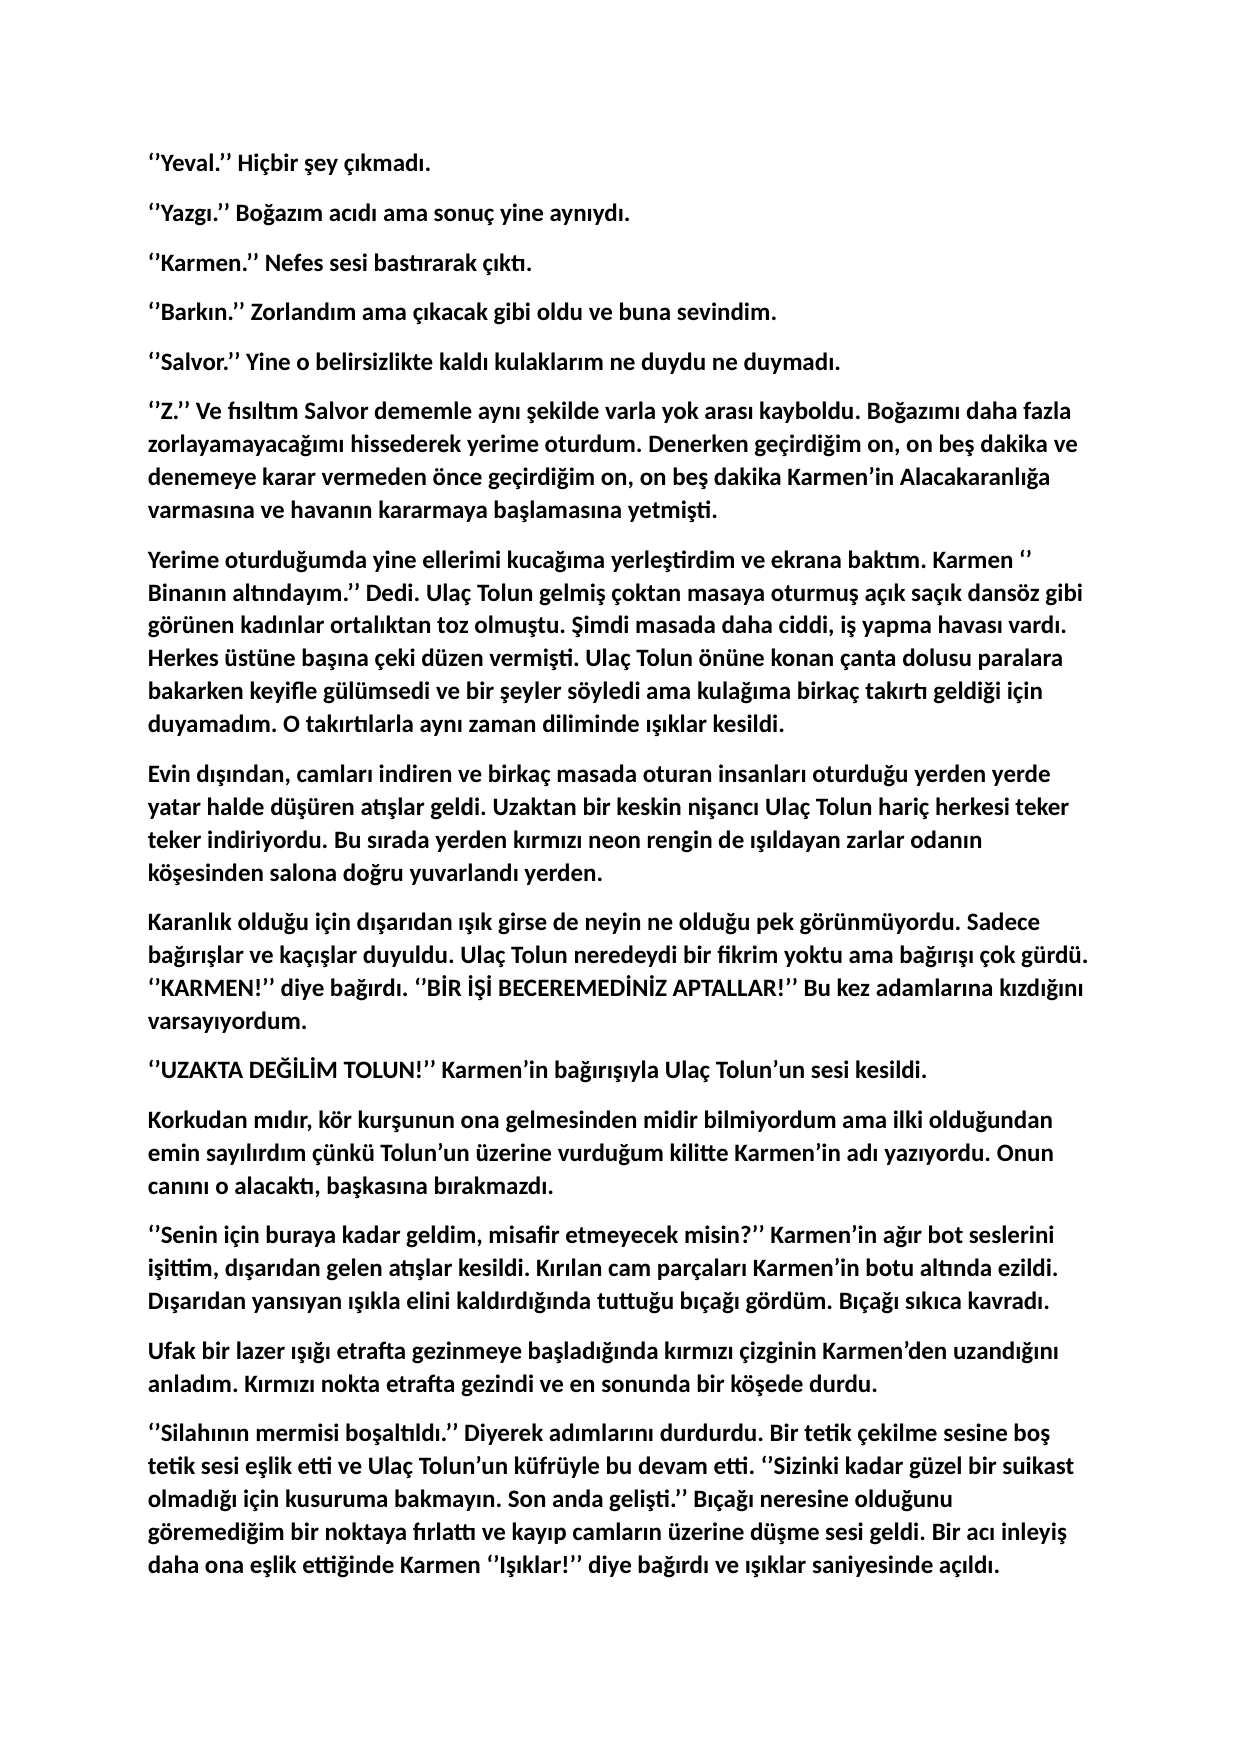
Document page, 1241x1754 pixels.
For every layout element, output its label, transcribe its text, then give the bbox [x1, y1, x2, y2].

text ‘’Karmen.’’ Nefes sesi bastırarak çıktı. [148, 247, 1093, 277]
text Ufak bir lazer ışığı etrafta gezinmeye başladığında kırmızı çizginin Karmen’den uzandığını anladım. Kırmızı nokta etrafta gezindi ve en sonunda bir köşede durdu. [148, 1335, 1093, 1398]
text Yerime oturduğumda yine ellerimi kucağıma yerleştirdim ve ekrana baktım. Karmen ‘’ Binanın altındayım.’’ Dedi. Ulaç Tolun gelmiş çoktan masaya oturmuş açık saçık dansöz gibi görünen kadınlar ortalıktan toz olmuştu. Şimdi masada daha ciddi, iş yapma havası vardı. Herkes üstüne başına çeki düzen vermişti. Ulaç Tolun önüne konan çanta dolusu paralara bakarken keyifle gülümsedi ve bir şeyler söyledi ama kulağıma birkaç takırtı geldiği için duyamadım. O takırtılarla aynı zaman diliminde ışıklar kesildi. [148, 544, 1093, 739]
text ‘’UZAKTA DEĞİLİM TOLUN!’’ Karmen’in bağırışıyla Ulaç Tolun’un sesi kesildi. [148, 1055, 1093, 1085]
text ‘’Salvor.’’ Yine o belirsizlikte kaldı kulaklarım ne duydu ne duymadı. [148, 346, 1093, 376]
text ‘’Yazgı.’’ Boğazım acıdı ama sonuç yine aynıydı. [148, 197, 1093, 228]
text Evin dışından, camları indiren ve birkaç masada oturan insanları oturduğu yerden yerde yatar halde düşüren atışlar geldi. Uzaktan bir keskin nişancı Ulaç Tolun hariç herkesi teker teker indiriyordu. Bu sırada yerden kırmızı neon rengin de ışıldayan zarlar odanın köşesinden salona doğru yuvarlandı yerden. [148, 758, 1093, 887]
text Korkudan mıdır, kör kurşunun ona gelmesinden midir bilmiyordum ama ilki olduğundan emin sayılırdım çünkü Tolun’un üzerine vurduğum kilitte Karmen’in adı yazıyordu. Onun canını o alacaktı, başkasına bırakmazdı. [148, 1104, 1093, 1201]
text ‘’Yeval.’’ Hiçbir şey çıkmadı. [148, 148, 1093, 178]
text ‘’Silahının mermisi boşaltıldı.’’ Diyerek adımlarını durdurdu. Bir tetik çekilme sesine boş tetik sesi eşlik etti ve Ulaç Tolun’un küfrüyle bu devam etti. ‘’Sizinki kadar güzel bir suikast olmadığı için kusuruma bakmayın. Son anda gelişti.’’ Bıçağı neresine olduğunu göremediğim bir noktaya fırlattı ve kayıp camların üzerine düşme sesi geldi. Bir acı inleyiş daha ona eşlik ettiğinde Karmen ‘’Işıklar!’’ diye bağırdı ve ışıklar saniyesinde açıldı. [148, 1418, 1093, 1580]
text Karanlık olduğu için dışarıdan ışık girse de neyin ne olduğu pek görünmüyordu. Sadece bağırışlar ve kaçışlar duyuldu. Ulaç Tolun neredeydi bir fikrim yoktu ama bağırışı çok gürdü. ‘’KARMEN!’’ diye bağırdı. ‘’BİR İŞİ BECEREMEDİNİZ APTALLAR!’’ Bu kez adamlarına kızdığını varsayıyordum. [148, 906, 1093, 1036]
text ‘’Senin için buraya kadar geldim, misafir etmeyecek misin?’’ Karmen’in ağır bot seslerini işittim, dışarıdan gelen atışlar kesildi. Kırılan cam parçaları Karmen’in botu altında ezildi. Dışarıdan yansıyan ışıkla elini kaldırdığında tuttuğu bıçağı gördüm. Bıçağı sıkıca kavradı. [148, 1220, 1093, 1316]
text ‘’Barkın.’’ Zorlandım ama çıkacak gibi oldu ve buna sevindim. [148, 296, 1093, 327]
text ‘’Z.’’ Ve fısıltım Salvor dememle aynı şekilde varla yok arası kayboldu. Boğazımı daha fazla zorlayamayacağımı hissederek yerime oturdum. Denerken geçirdiğim on, on beş dakika ve denemeye karar vermeden önce geçirdiğim on, on beş dakika Karmen’in Alacakaranlığa varmasına ve havanın kararmaya başlamasına yetmişti. [148, 396, 1093, 525]
